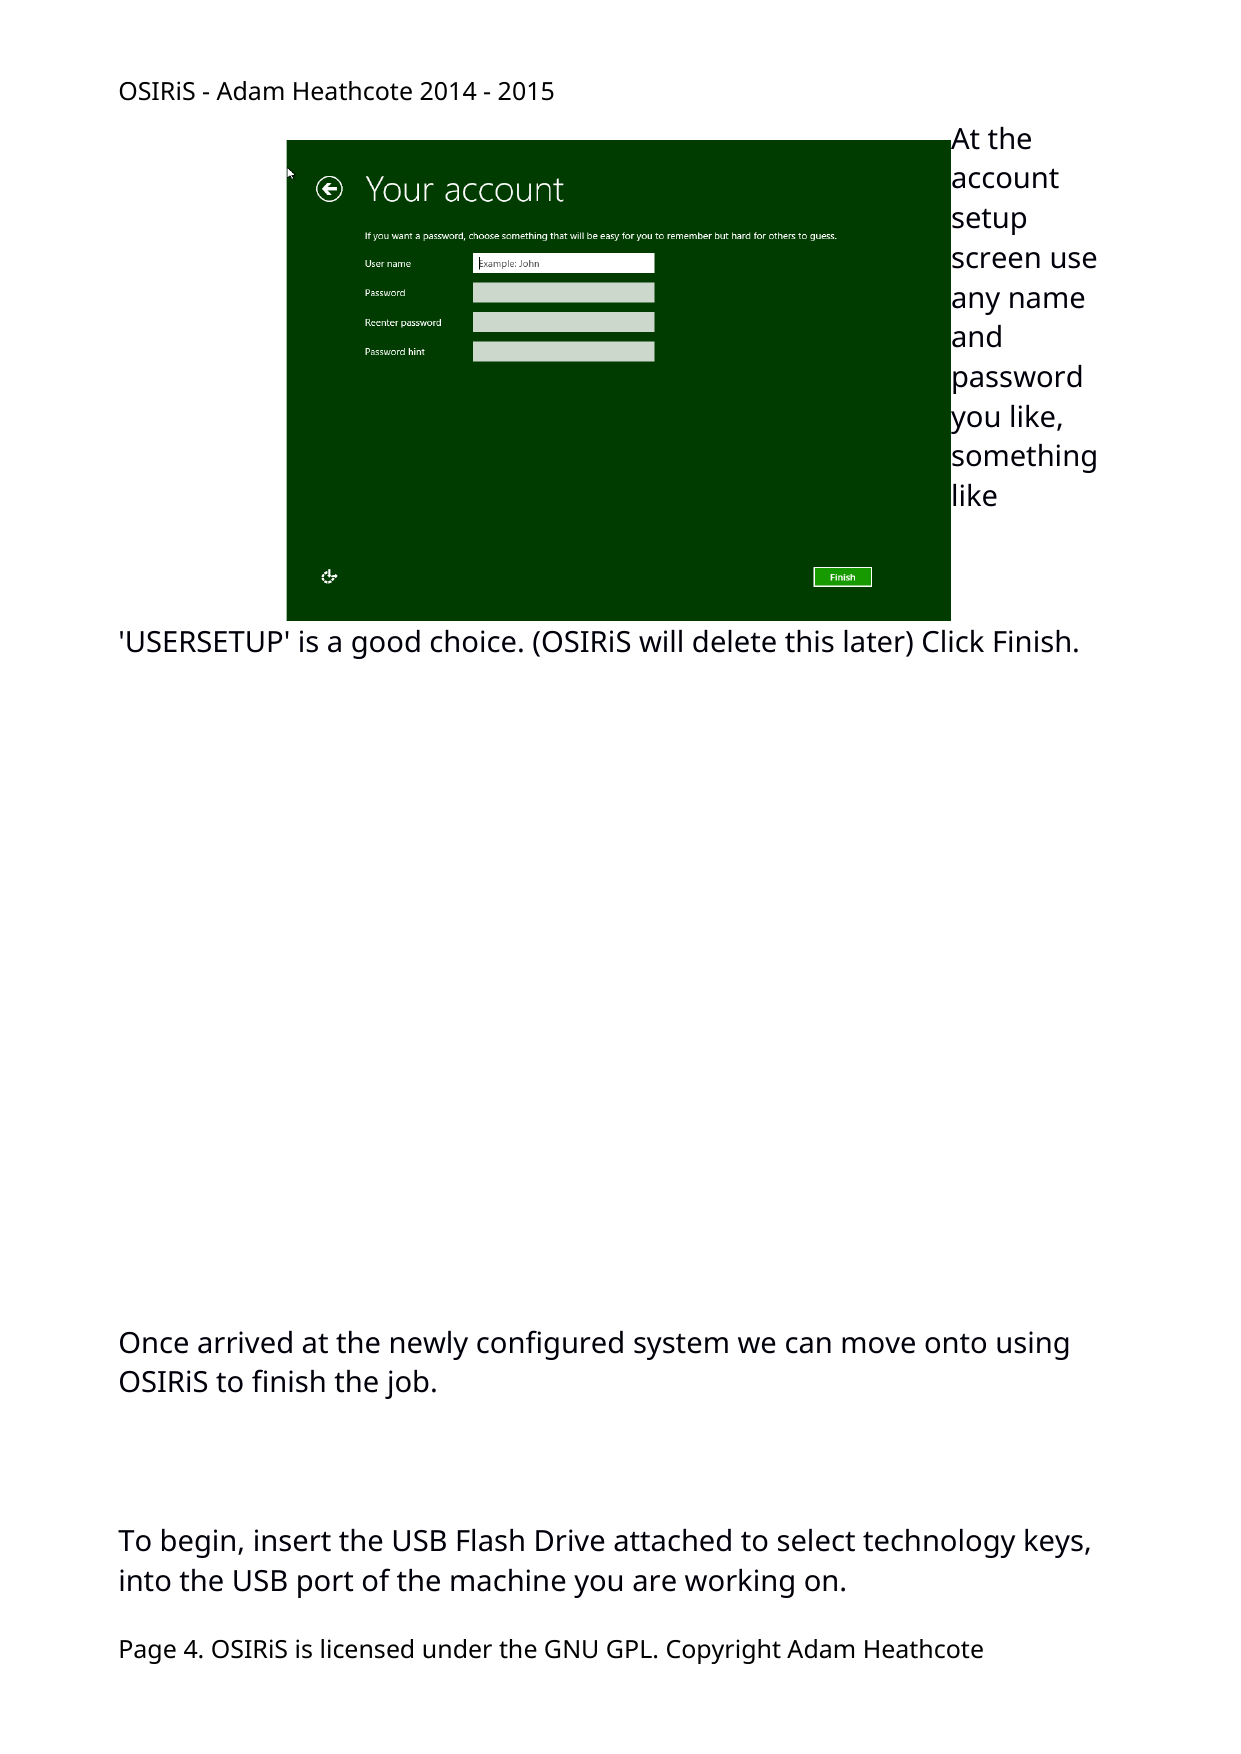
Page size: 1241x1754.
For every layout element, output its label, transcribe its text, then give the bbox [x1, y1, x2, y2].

picture [286, 140, 951, 621]
text Once arrived at the newly configured system we can move onto using OSIRiS to finish the job. [118, 1322, 1122, 1401]
